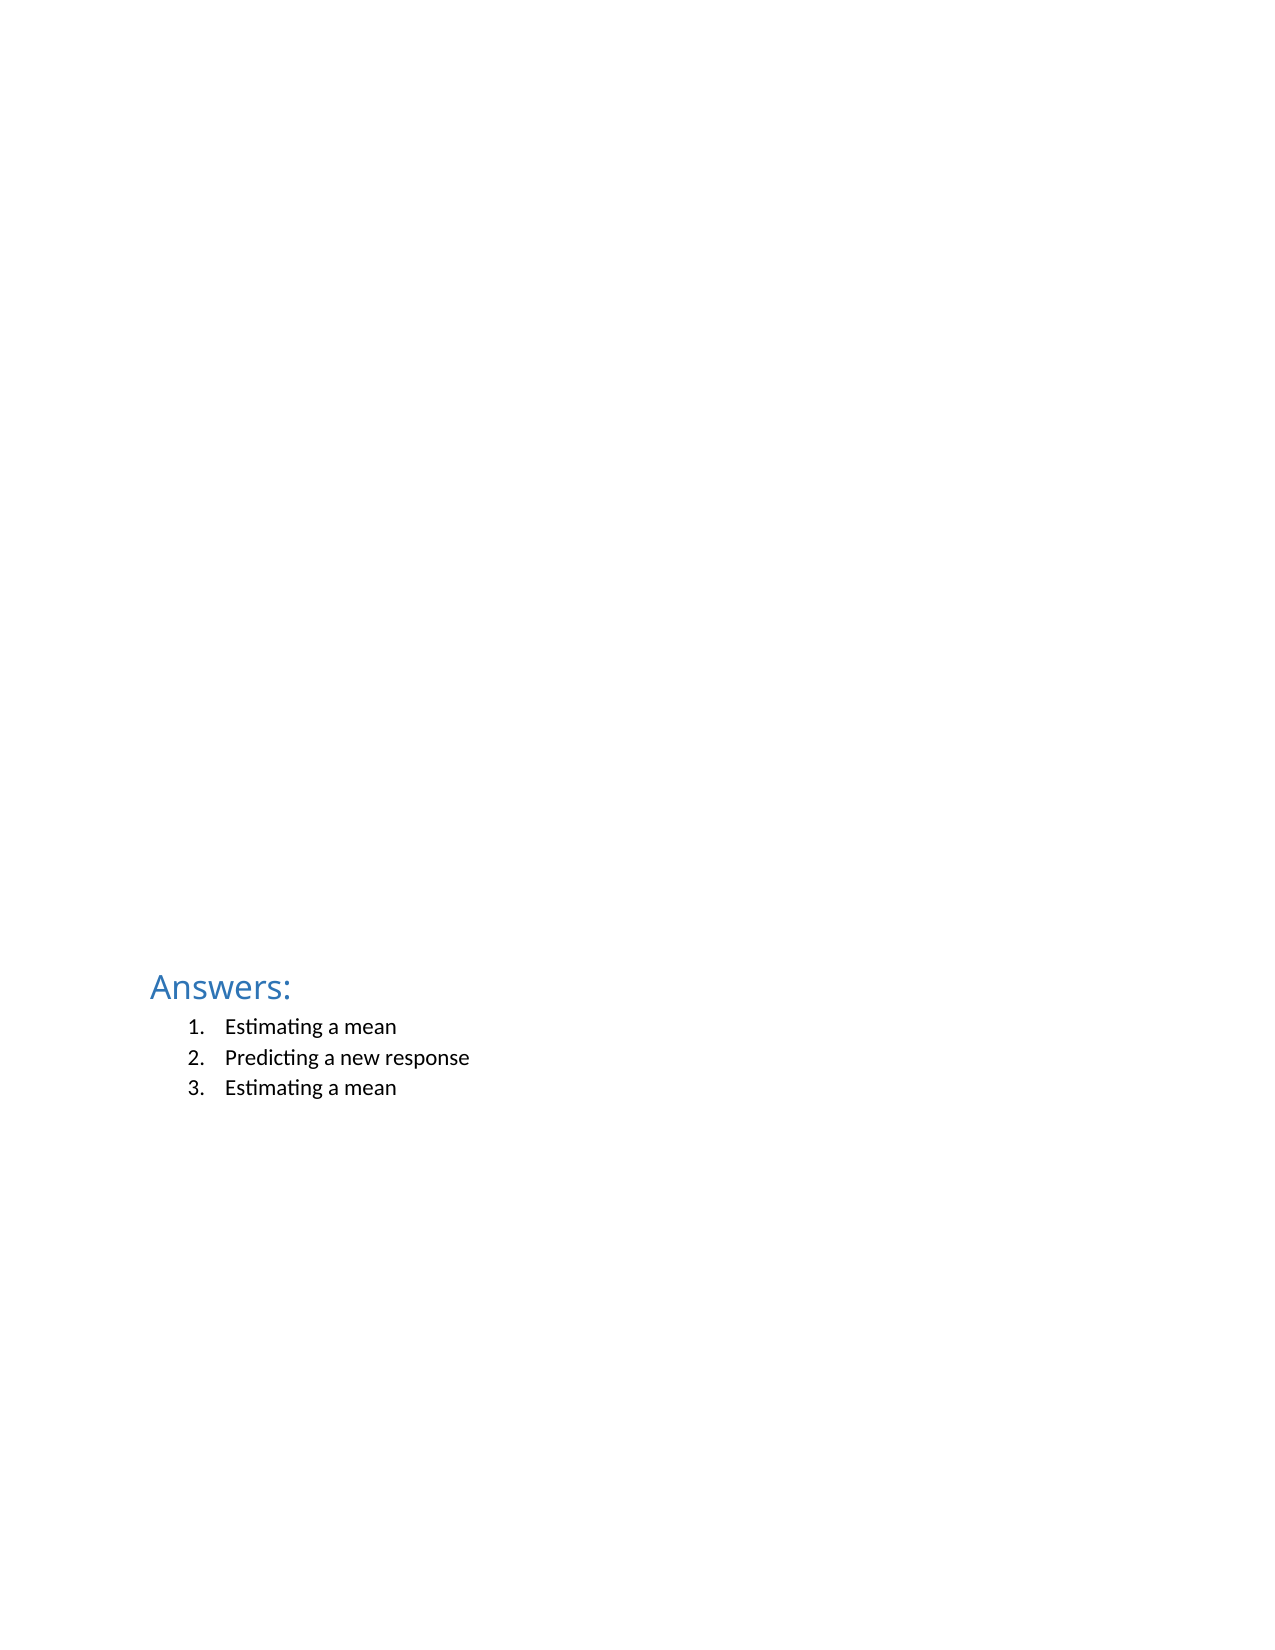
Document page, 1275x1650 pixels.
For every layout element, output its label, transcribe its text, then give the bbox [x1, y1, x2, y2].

list Predicting a new response [187, 1043, 1125, 1071]
subtitle Answers: [150, 963, 1125, 1009]
list Estimating a mean [187, 1012, 1125, 1041]
list Estimating a mean [187, 1073, 1125, 1101]
